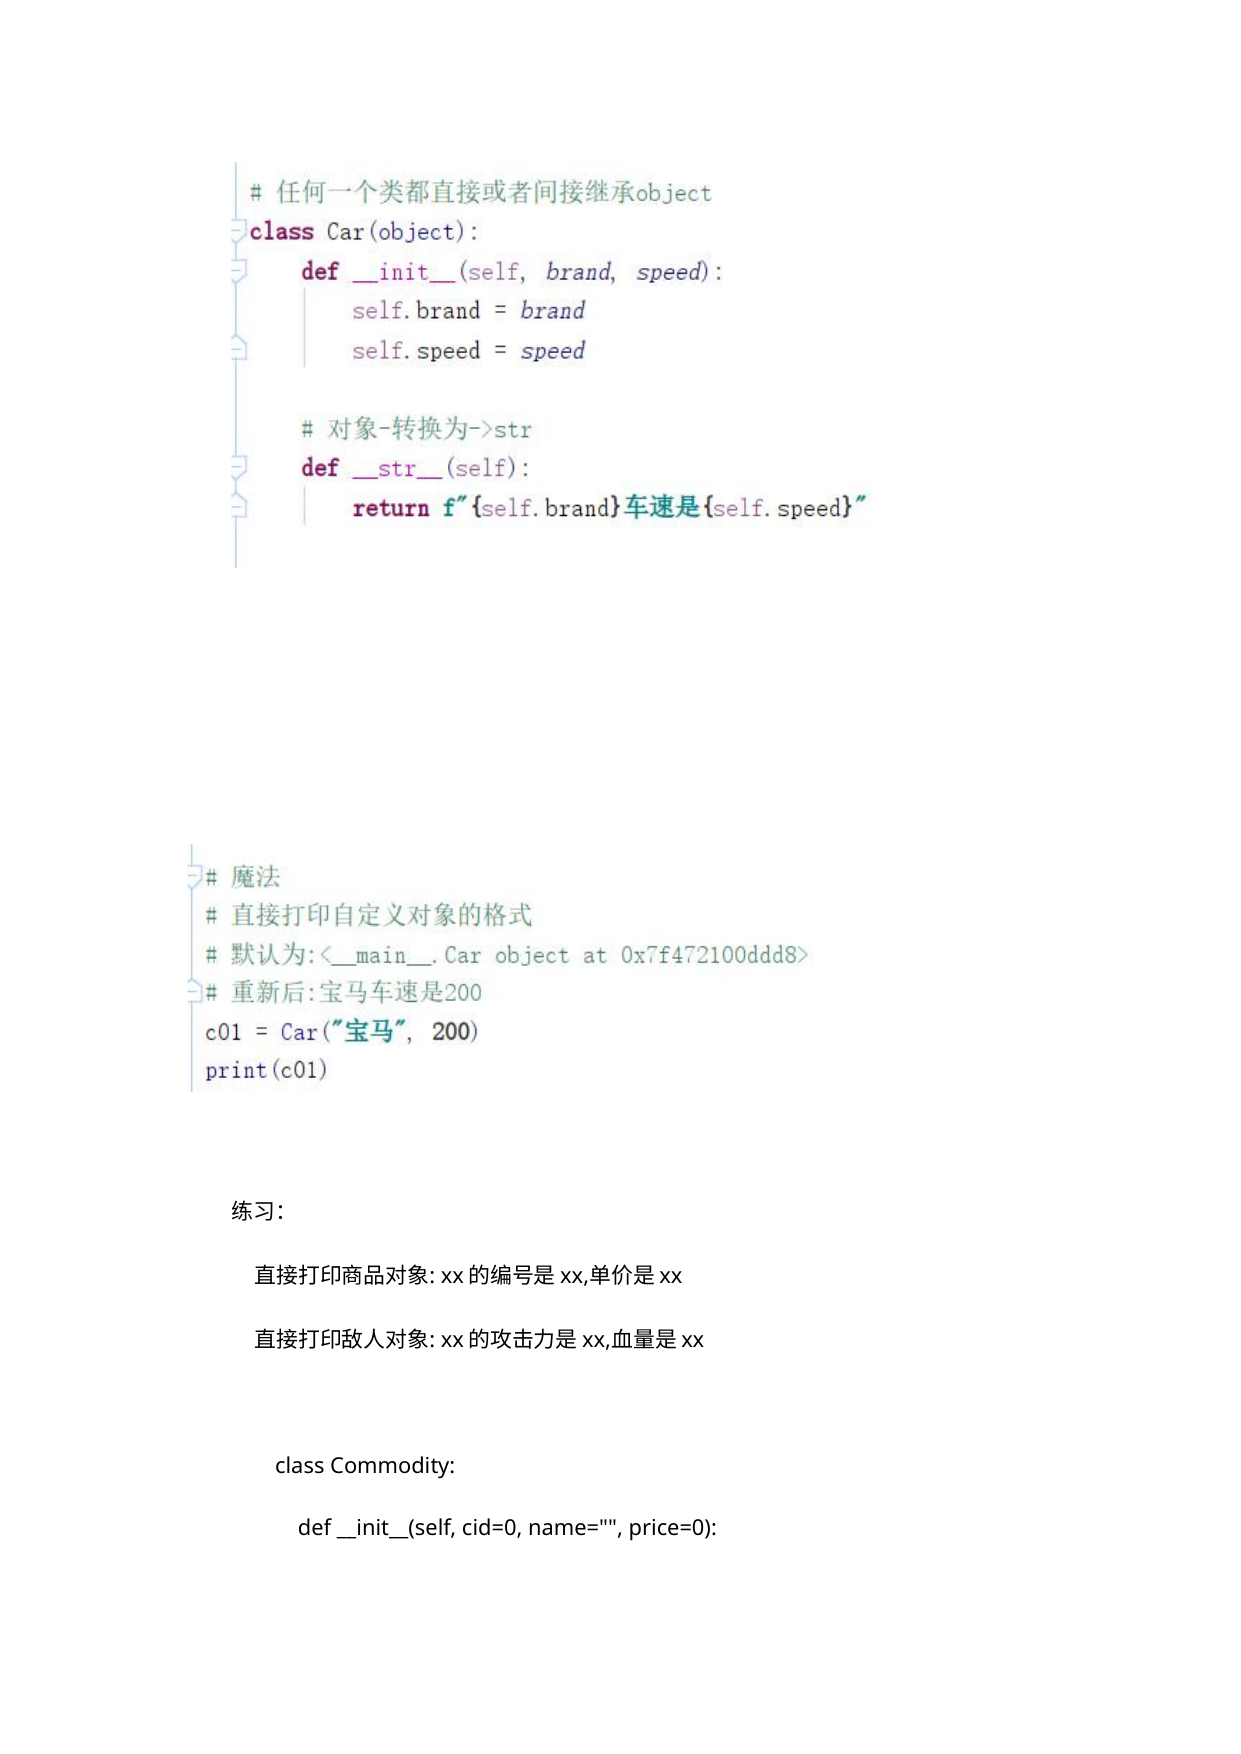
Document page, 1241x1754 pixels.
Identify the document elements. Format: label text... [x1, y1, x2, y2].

text def __init__(self, cid=0, name="", price=0): [231, 1511, 1053, 1543]
picture [231, 162, 889, 568]
text 直接打印商品对象: xx的编号是xx,单价是xx [187, 1258, 1053, 1290]
text 直接打印敌人对象: xx的攻击力是xx,血量是xx [187, 1322, 1053, 1354]
text class Commodity: [231, 1448, 1053, 1481]
picture [187, 844, 926, 1092]
text 练习： [187, 1193, 1053, 1226]
